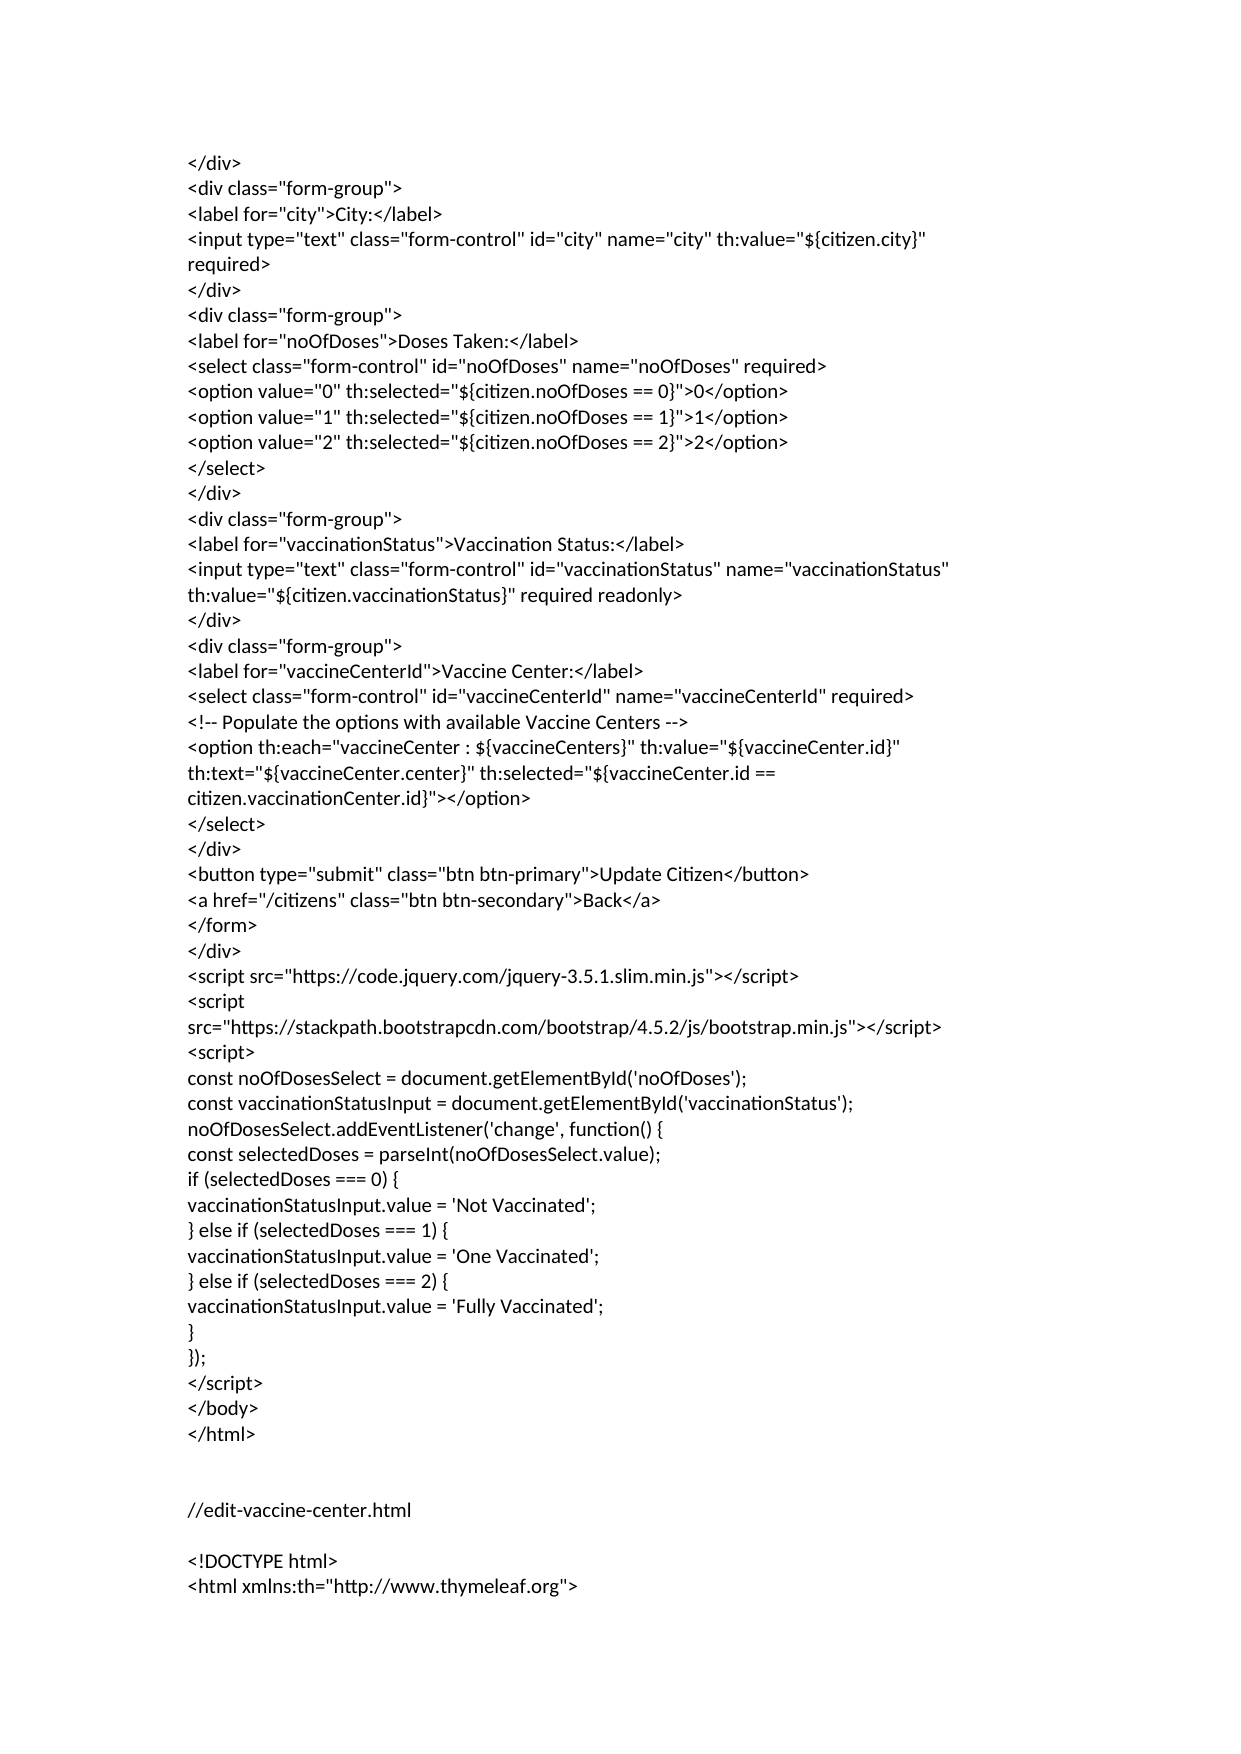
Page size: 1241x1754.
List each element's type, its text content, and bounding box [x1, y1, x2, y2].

text </select> [187, 811, 1053, 836]
text <!-- Populate the options with available Vaccine Centers --> [187, 709, 1053, 734]
text <div class="form-group"> [187, 175, 1053, 201]
text <script src="https://code.jquery.com/jquery-3.5.1.slim.min.js"></script> [187, 963, 1053, 989]
text <button type="submit" class="btn btn-primary">Update Citizen</button> [187, 862, 1053, 887]
text </form> [187, 912, 1053, 938]
text </body> [187, 1395, 1053, 1421]
text <option value="1" th:selected="${citizen.noOfDoses == 1}">1</option> [187, 404, 1053, 429]
text <label for="vaccineCenterId">Vaccine Center:</label> [187, 658, 1053, 684]
text if (selectedDoses === 0) { [187, 1167, 1053, 1192]
text <div class="form-group"> [187, 633, 1053, 658]
text </div> [187, 938, 1053, 963]
text <option th:each="vaccineCenter : ${vaccineCenters}" th:value="${vaccineCenter.id}" [187, 734, 1053, 760]
text noOfDosesSelect.addEventListener('change', function() { [187, 1116, 1053, 1141]
text //edit-vaccine-center.html [187, 1497, 1053, 1522]
text <input type="text" class="form-control" id="vaccinationStatus" name="vaccinationStatus" [187, 557, 1053, 582]
text </div> [187, 277, 1053, 302]
text </div> [187, 150, 1053, 175]
text <label for="city">City:</label> [187, 201, 1053, 226]
text </div> [187, 836, 1053, 862]
text th:value="${citizen.vaccinationStatus}" required readonly> [187, 582, 1053, 607]
text </div> [187, 480, 1053, 506]
text <option value="0" th:selected="${citizen.noOfDoses == 0}">0</option> [187, 379, 1053, 404]
text <script [187, 989, 1053, 1014]
text <label for="noOfDoses">Doses Taken:</label> [187, 328, 1053, 353]
text vaccinationStatusInput.value = 'Fully Vaccinated'; [187, 1294, 1053, 1319]
text </div> [187, 607, 1053, 633]
text <html xmlns:th="http://www.thymeleaf.org"> [187, 1573, 1053, 1599]
text const vaccinationStatusInput = document.getElementById('vaccinationStatus'); [187, 1090, 1053, 1116]
text <a href="/citizens" class="btn btn-secondary">Back</a> [187, 887, 1053, 912]
text citizen.vaccinationCenter.id}"></option> [187, 785, 1053, 811]
text </script> [187, 1370, 1053, 1395]
text th:text="${vaccineCenter.center}" th:selected="${vaccineCenter.id == [187, 760, 1053, 785]
text } else if (selectedDoses === 2) { [187, 1268, 1053, 1294]
text <option value="2" th:selected="${citizen.noOfDoses == 2}">2</option> [187, 429, 1053, 455]
text src="https://stackpath.bootstrapcdn.com/bootstrap/4.5.2/js/bootstrap.min.js"></script> [187, 1014, 1053, 1039]
text <div class="form-group"> [187, 302, 1053, 328]
text <select class="form-control" id="noOfDoses" name="noOfDoses" required> [187, 353, 1053, 379]
text <div class="form-group"> [187, 506, 1053, 531]
text <label for="vaccinationStatus">Vaccination Status:</label> [187, 531, 1053, 557]
text <!DOCTYPE html> [187, 1548, 1053, 1573]
text vaccinationStatusInput.value = 'One Vaccinated'; [187, 1243, 1053, 1268]
text const selectedDoses = parseInt(noOfDosesSelect.value); [187, 1141, 1053, 1167]
text } [187, 1319, 1053, 1344]
text </select> [187, 455, 1053, 480]
text } else if (selectedDoses === 1) { [187, 1217, 1053, 1243]
text <select class="form-control" id="vaccineCenterId" name="vaccineCenterId" required> [187, 684, 1053, 709]
text const noOfDosesSelect = document.getElementById('noOfDoses'); [187, 1065, 1053, 1090]
text vaccinationStatusInput.value = 'Not Vaccinated'; [187, 1192, 1053, 1217]
text required> [187, 252, 1053, 277]
text }); [187, 1344, 1053, 1370]
text <script> [187, 1039, 1053, 1065]
text <input type="text" class="form-control" id="city" name="city" th:value="${citizen.city}" [187, 226, 1053, 252]
text </html> [187, 1421, 1053, 1446]
